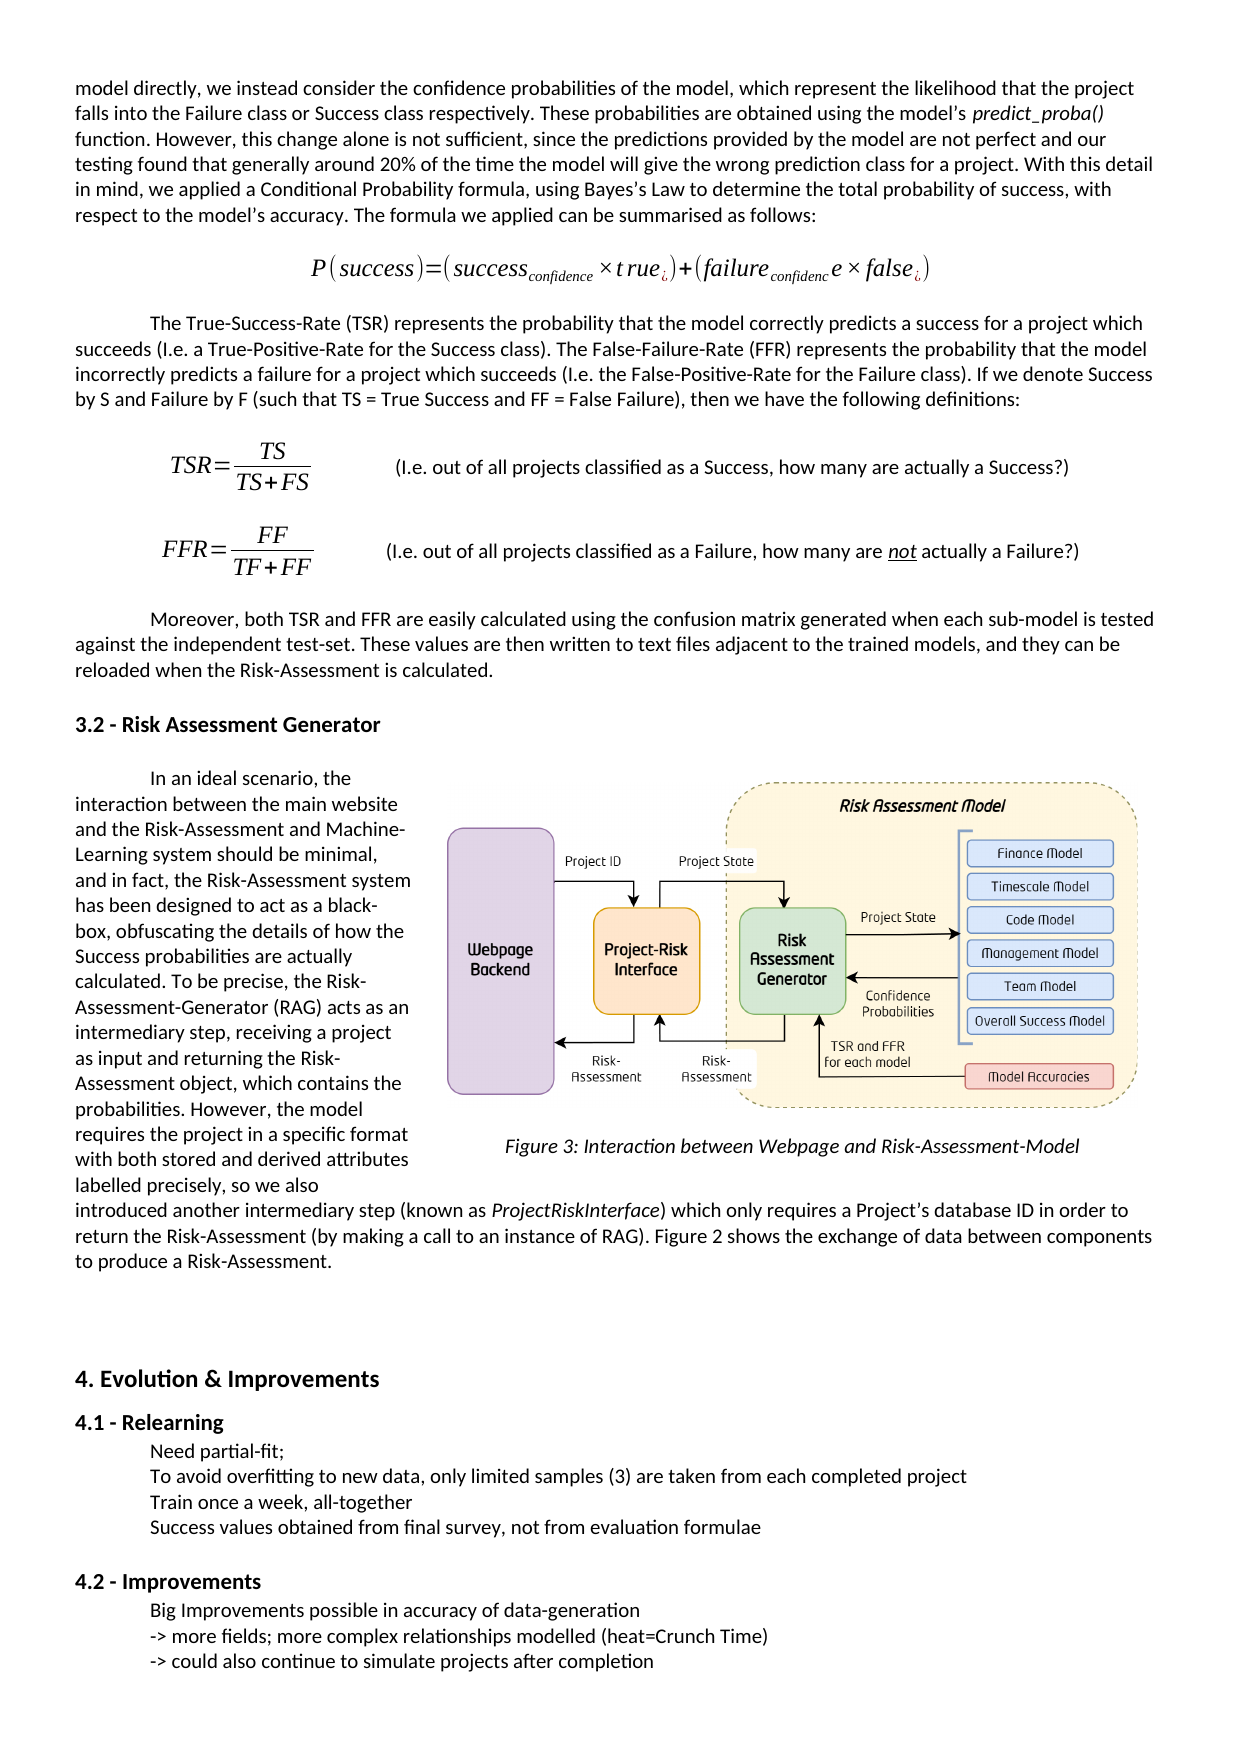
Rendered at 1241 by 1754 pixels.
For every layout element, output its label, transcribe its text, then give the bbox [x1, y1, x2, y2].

text Train once a week, all-together [75, 1489, 1165, 1514]
subtitle 4.1 - Relearning [75, 1408, 1165, 1436]
text To avoid overfitting to new data, only limited samples (3) are taken from each completed project [75, 1464, 1165, 1489]
list (I.e. out of all projects classified as a Failure, how many are not actually a Failure?) [75, 522, 1165, 581]
list In an ideal scenario, the interaction between the main website and the Risk-Assessment and Machine-Learning system should be minimal, and in fact, the Risk-Assessment system has been designed to act as a black-box, obfuscating the details of how the Success probabilities are actually calculated. To be precise, the Risk-Assessment-Generator (RAG) acts as an intermediary step, receiving a project as input and returning the Risk-Assessment object, which contains the probabilities. However, the model requires the project in a specific format with both stored and derived attributes labelled precisely, so we also introduced another intermediary step (known as ProjectRiskInterface) which only requires a Project’s database ID in order to return the Risk-Assessment (by making a call to an instance of RAG). Figure 2 shows the exchange of data between components to produce a Risk-Assessment. [75, 765, 1165, 1274]
text Big Improvements possible in accuracy of data-generation [75, 1598, 1165, 1623]
subtitle 3.2 - Risk Assessment Generator [75, 710, 1165, 738]
text -> could also continue to simulate projects after completion [75, 1648, 1165, 1674]
list The True-Success-Rate (TSR) represents the probability that the model correctly predicts a success for a project which succeeds (I.e. a True-Positive-Rate for the Success class). The False-Failure-Rate (FFR) represents the probability that the model incorrectly predicts a failure for a project which succeeds (I.e. the False-Positive-Rate for the Failure class). If we denote Success by S and Failure by F (such that TS = True Success and FF = False Failure), then we have the following definitions: [75, 310, 1165, 412]
text Success values obtained from final survey, not from evaluation formulae [75, 1514, 1165, 1540]
list (I.e. out of all projects classified as a Success, how many are actually a Success?) [75, 437, 1165, 496]
text Need partial-fit; [75, 1438, 1165, 1464]
text -> more fields; more complex relationships modelled (heat=Crunch Time) [75, 1623, 1165, 1648]
list Moreover, both TSR and FFR are easily calculated using the confusion matrix generated when each sub-model is tested against the independent test-set. These values are then written to text files adjacent to the trained models, and they can be reloaded when the Risk-Assessment is calculated. [75, 606, 1165, 682]
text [75, 75, 1165, 227]
subtitle Evolution & Improvements [75, 1363, 1165, 1394]
subtitle 4.2 - Improvements [75, 1567, 1165, 1596]
